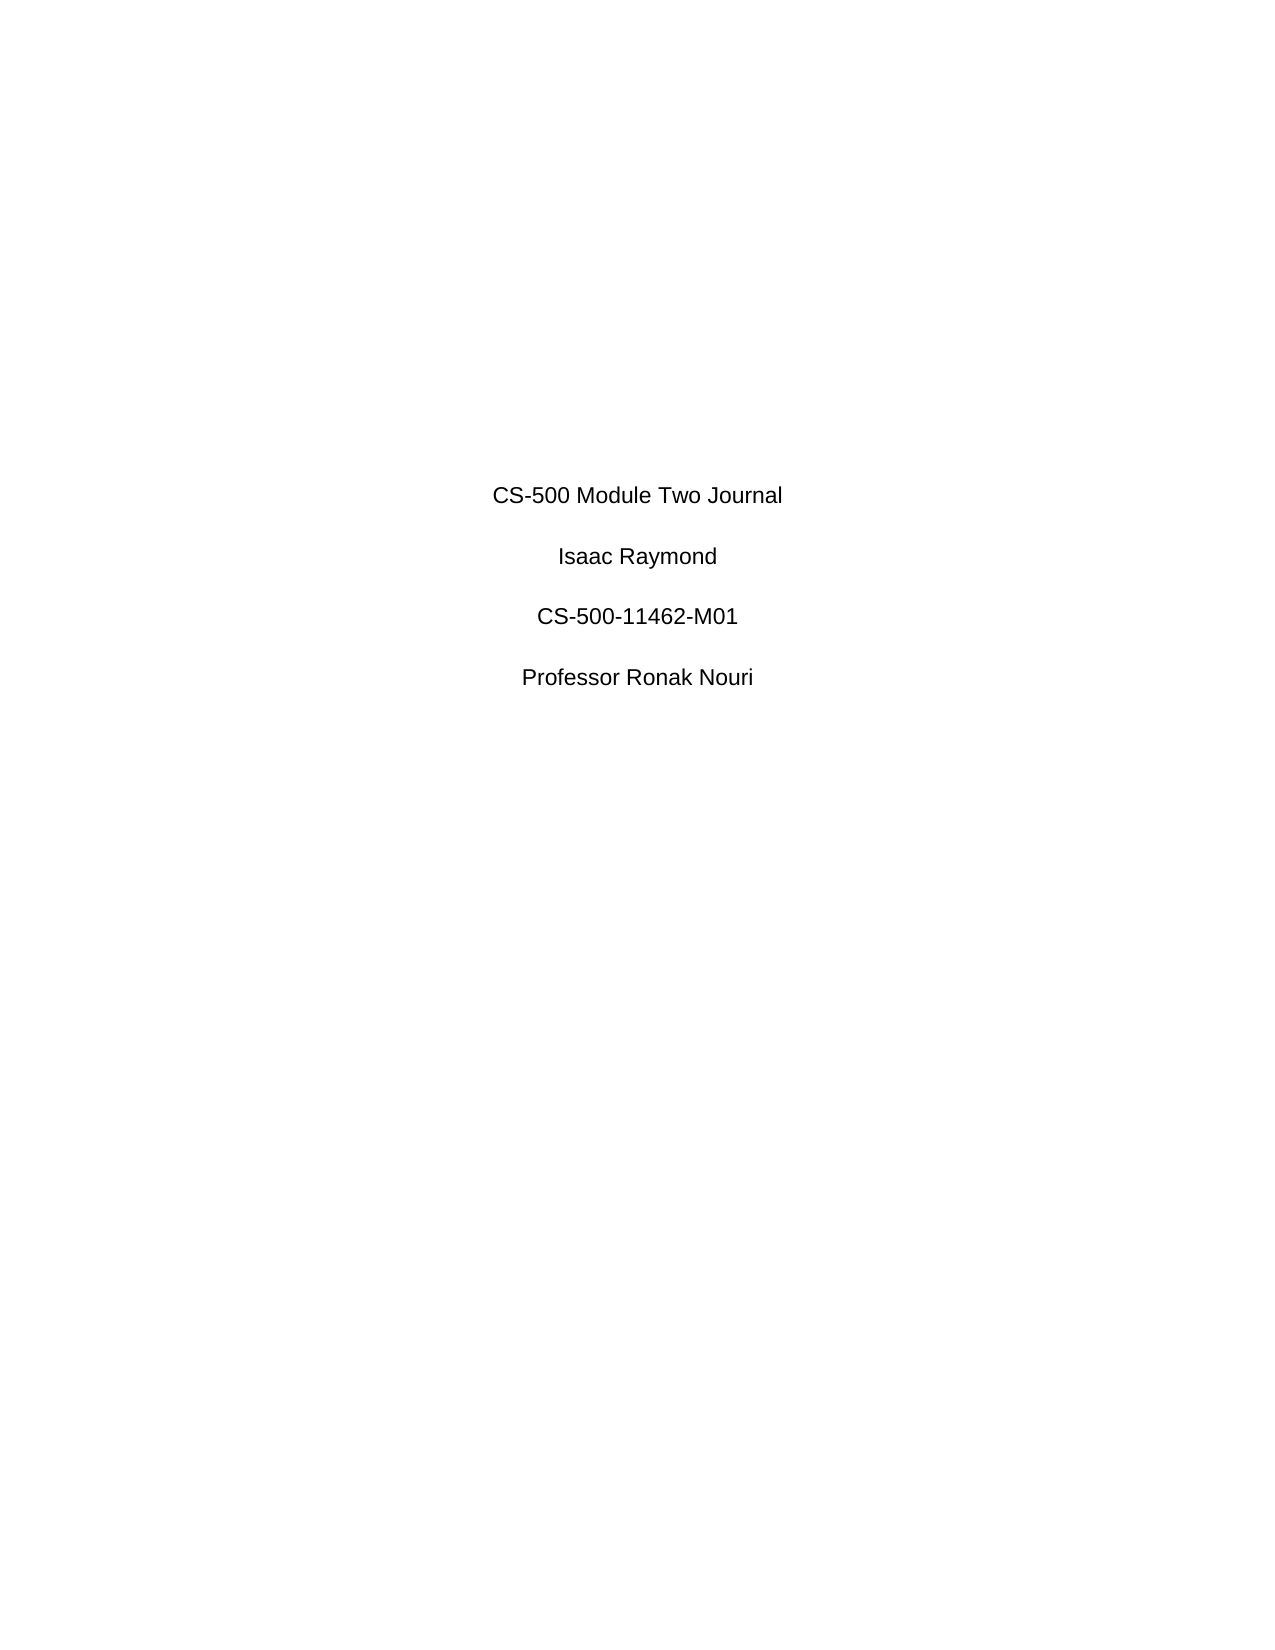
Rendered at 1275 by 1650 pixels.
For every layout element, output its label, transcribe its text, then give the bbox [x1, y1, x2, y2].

text CS-500-11462-M01 Professor Ronak Nouri [150, 603, 1125, 720]
text CS-500 Module Two Journal [150, 482, 1125, 509]
text Isaac Raymond [150, 543, 1125, 569]
